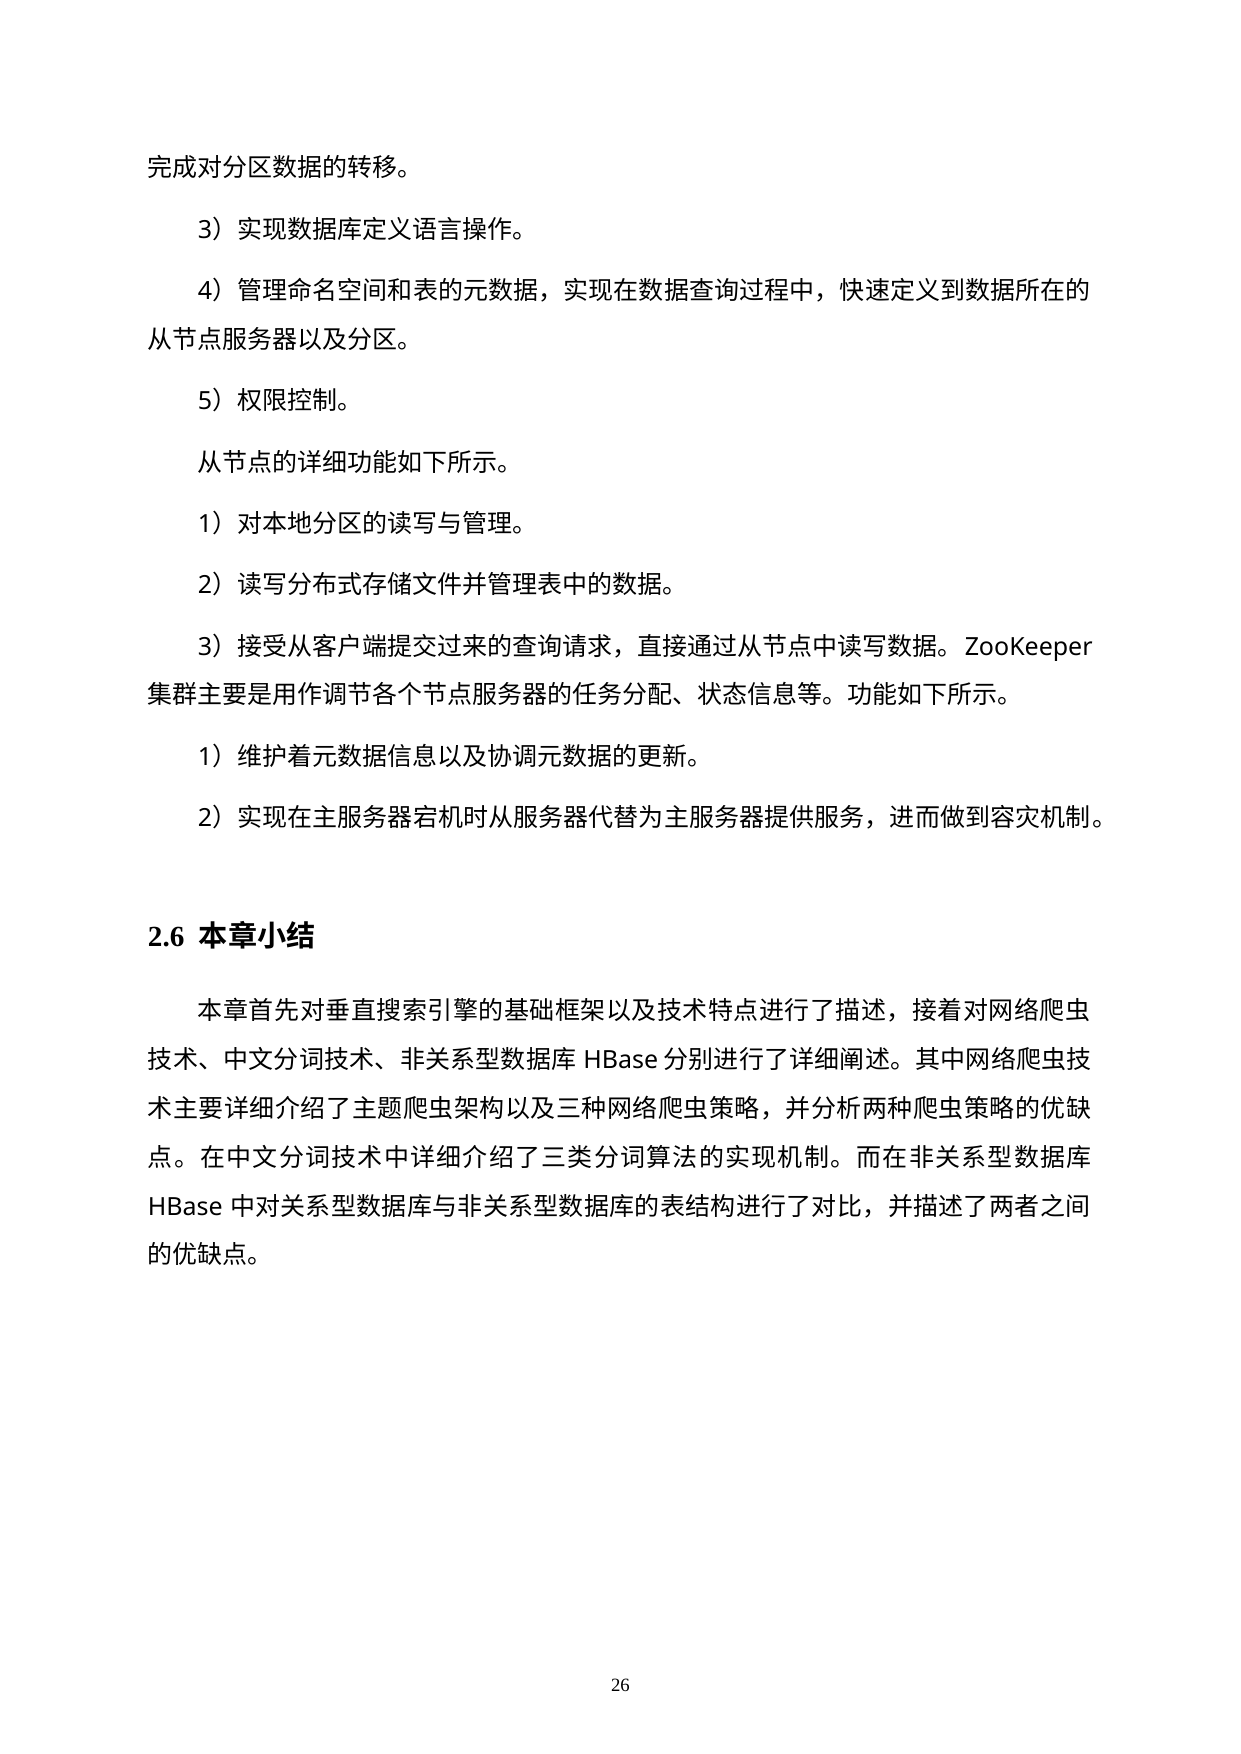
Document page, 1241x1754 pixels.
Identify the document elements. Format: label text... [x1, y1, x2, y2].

text 2）实现在主服务器宕机时从服务器代替为主服务器提供服务，进而做到容灾机制。 [148, 798, 1092, 880]
text 1）维护着元数据信息以及协调元数据的更新。 [148, 736, 1092, 772]
text 3）接受从客户端提交过来的查询请求，直接通过从节点中读写数据。ZooKeeper集群主要是用作调节各个节点服务器的任务分配、状态信息等。功能如下所示。 [148, 626, 1092, 711]
text 1）对本地分区的读写与管理。 [148, 503, 1092, 539]
text 从节点的详细功能如下所示。 [148, 442, 1092, 478]
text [148, 148, 1092, 184]
text 5）权限控制。 [148, 381, 1092, 417]
subtitle 2.6 本章小结 [148, 912, 1092, 955]
text 3）实现数据库定义语言操作。 [148, 209, 1092, 245]
text 2）读写分布式存储文件并管理表中的数据。 [148, 565, 1092, 601]
text 4）管理命名空间和表的元数据，实现在数据查询过程中，快速定义到数据所在的从节点服务器以及分区。 [148, 270, 1092, 356]
text 本章首先对垂直搜索引擎的基础框架以及技术特点进行了描述，接着对网络爬虫技术、中文分词技术、非关系型数据库 HBase分别进行了详细阐述。其中网络爬虫技术主要详细介绍了主题爬虫架构以及三种网络爬虫策略，并分析两种爬虫策略的优缺点。在中文分词技术中详细介绍了三类分词算法的实现机制。而在非关系型数据库 HBase 中对关系型数据库与非关系型数据库的表结构进行了对比，并描述了两者之间的优缺点。 [148, 991, 1092, 1271]
